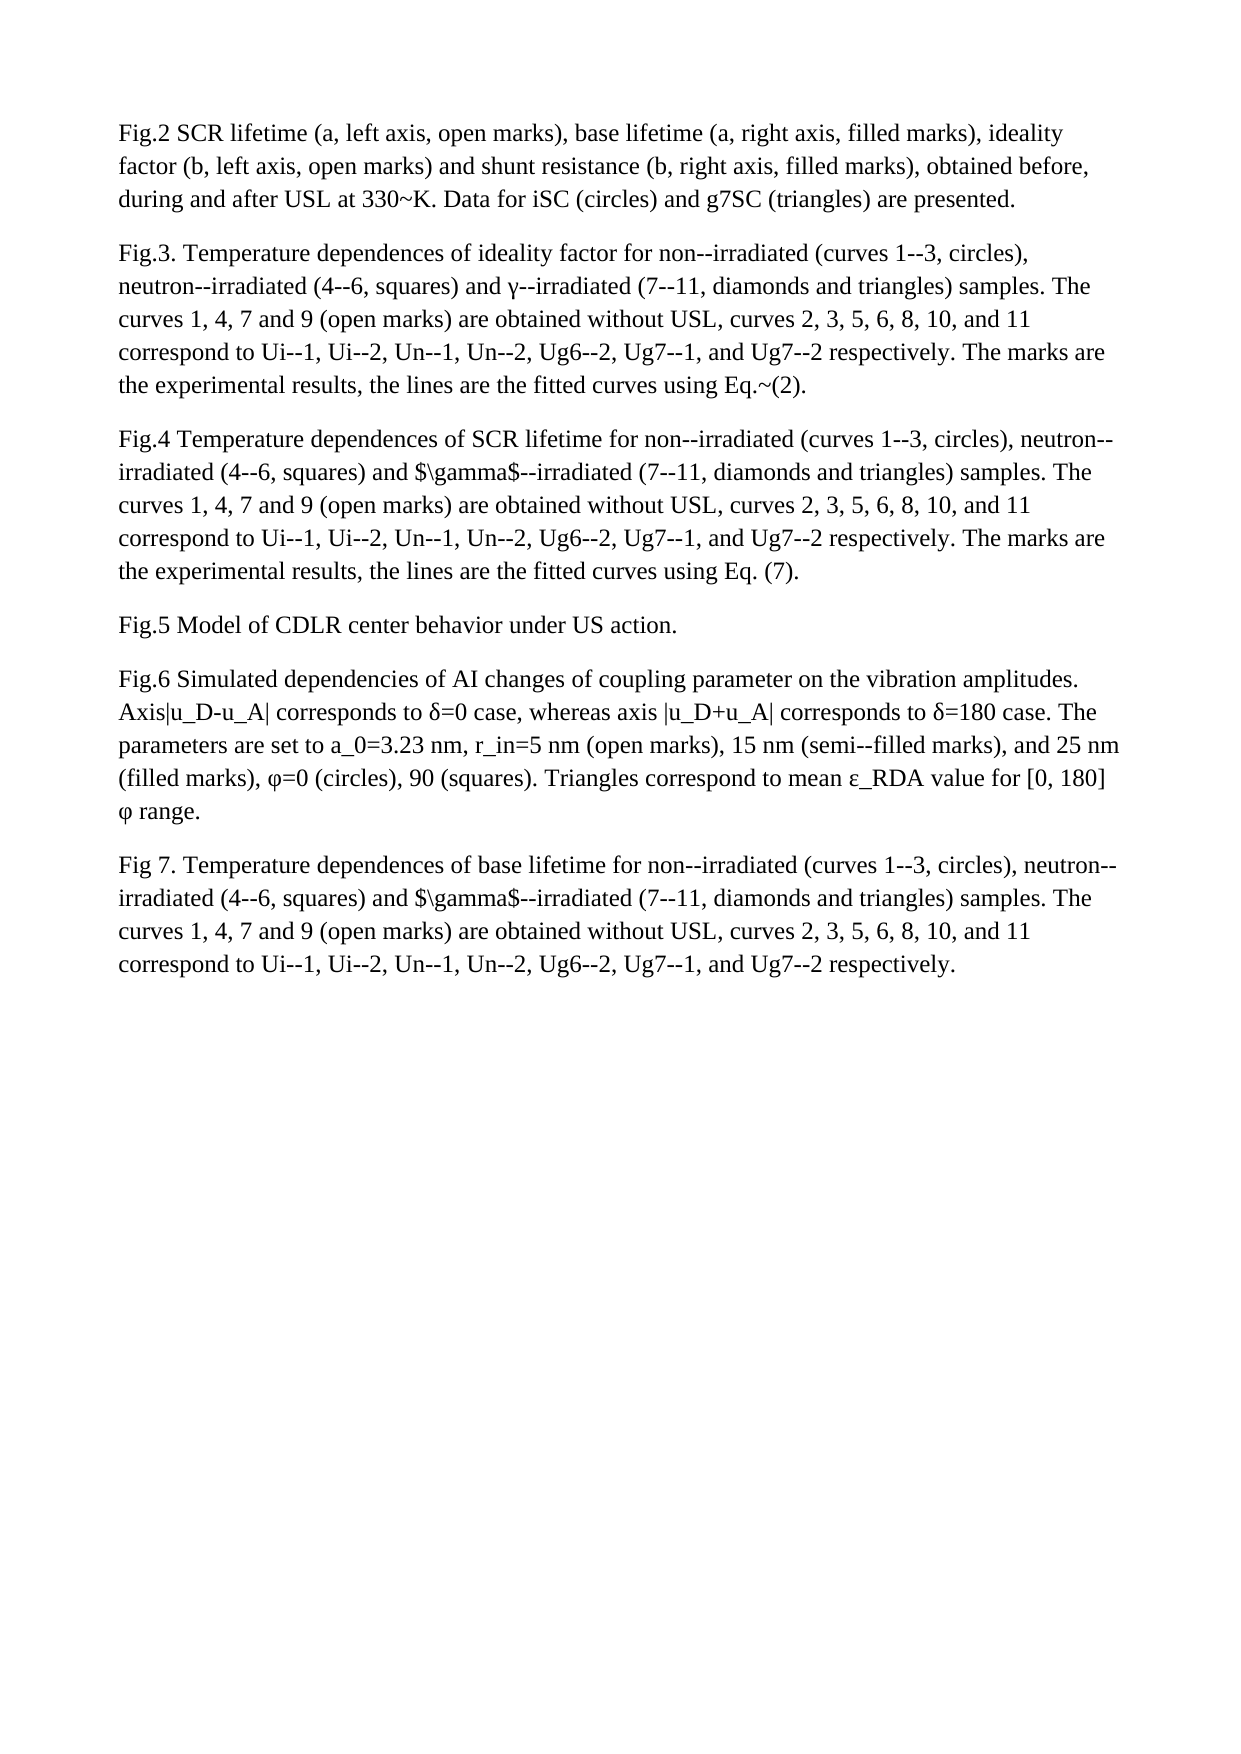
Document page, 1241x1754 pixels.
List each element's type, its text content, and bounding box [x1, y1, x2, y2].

text Fig.2 SCR lifetime (a, left axis, open marks), base lifetime (a, right axis, filled marks), ideality factor (b, left axis, open marks) and shunt resistance (b, right axis, filled marks), obtained before, during and after USL at 330~K. Data for iSC (circles) and g7SC (triangles) are presented. [118, 118, 1122, 213]
text Fig.3. Temperature dependences of ideality factor for non--irradiated (curves 1--3, circles), neutron--irradiated (4--6, squares) and γ--irradiated (7--11, diamonds and triangles) samples. The curves 1, 4, 7 and 9 (open marks) are obtained without USL, curves 2, 3, 5, 6, 8, 10, and 11 correspond to Ui--1, Ui--2, Un--1, Un--2, Ug6--2, Ug7--1, and Ug7--2 respectively. The marks are the experimental results, the lines are the fitted curves using Eq.~(2). [118, 238, 1122, 399]
text Fig 7. Temperature dependences of base lifetime for non--irradiated (curves 1--3, circles), neutron--irradiated (4--6, squares) and $\gamma$--irradiated (7--11, diamonds and triangles) samples. The curves 1, 4, 7 and 9 (open marks) are obtained without USL, curves 2, 3, 5, 6, 8, 10, and 11 correspond to Ui--1, Ui--2, Un--1, Un--2, Ug6--2, Ug7--1, and Ug7--2 respectively. [118, 850, 1122, 977]
text Fig.5 Model of CDLR center behavior under US action. [118, 610, 1122, 639]
text Fig.4 Temperature dependences of SCR lifetime for non--irradiated (curves 1--3, circles), neutron--irradiated (4--6, squares) and $\gamma$--irradiated (7--11, diamonds and triangles) samples. The curves 1, 4, 7 and 9 (open marks) are obtained without USL, curves 2, 3, 5, 6, 8, 10, and 11 correspond to Ui--1, Ui--2, Un--1, Un--2, Ug6--2, Ug7--1, and Ug7--2 respectively. The marks are the experimental results, the lines are the fitted curves using Eq. (7). [118, 424, 1122, 585]
text Fig.6 Simulated dependencies of AI changes of coupling parameter on the vibration amplitudes. Axis|u_D-u_A| corresponds to δ=0 case, whereas axis |u_D+u_A| corresponds to δ=180 case. The parameters are set to a_0=3.23 nm, r_in=5 nm (open marks), 15 nm (semi--filled marks), and 25 nm (filled marks), φ=0 (circles), 90 (squares). Triangles correspond to mean ε_RDA value for [0, 180] φ range. [118, 664, 1122, 824]
